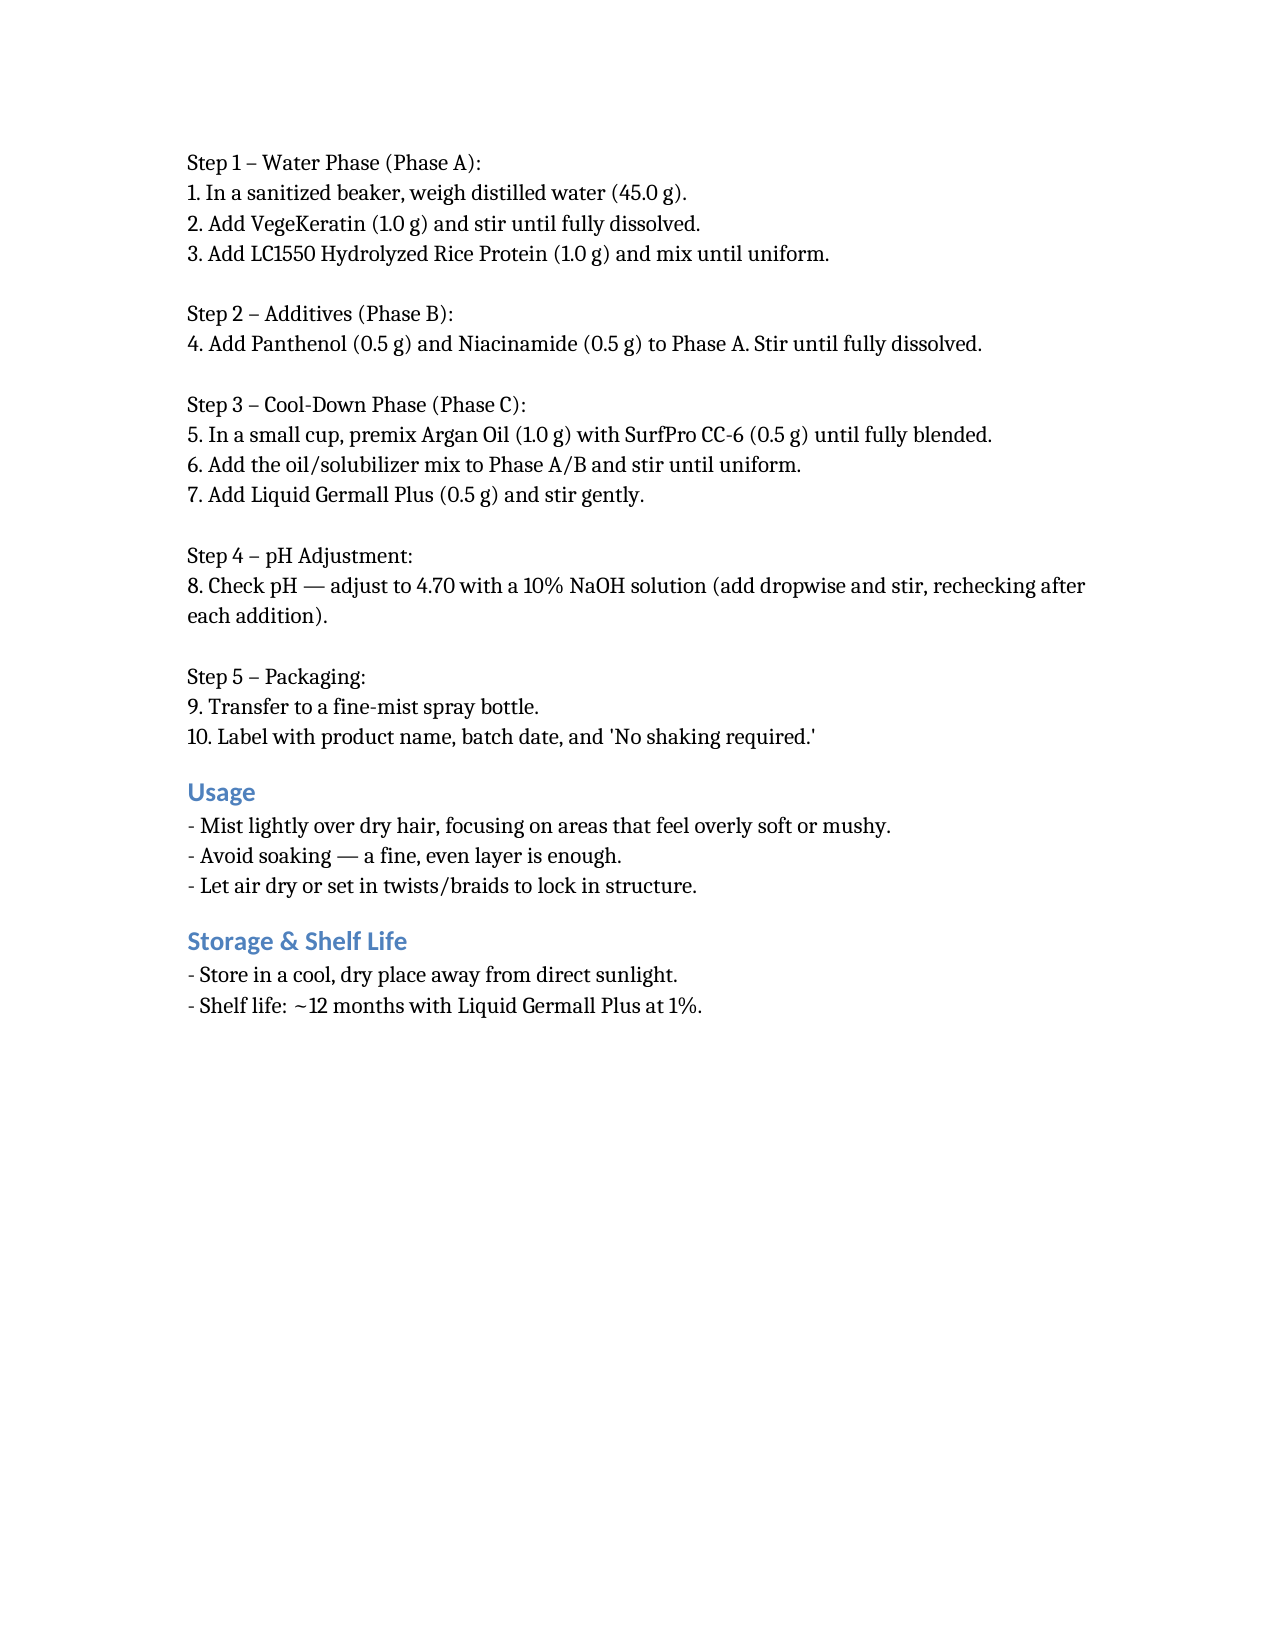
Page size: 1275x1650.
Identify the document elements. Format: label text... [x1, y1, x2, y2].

subtitle Usage [187, 775, 1087, 808]
subtitle Storage & Shelf Life [187, 924, 1087, 957]
text - Mist lightly over dry hair, focusing on areas that feel overly soft or mushy. - Avoid soaking — a fine, even layer is enough. - Let air dry or set in twists/braids to lock in structure. [187, 813, 1087, 900]
text - Store in a cool, dry place away from direct sunlight. - Shelf life: ~12 months with Liquid Germall Plus at 1%. [187, 962, 1087, 1019]
text Step 1 – Water Phase (Phase A): 1. In a sanitized beaker, weigh distilled water (45.0 g). 2. Add VegeKeratin (1.0 g) and stir until fully dissolved. 3. Add LC1550 Hydrolyzed Rice Protein (1.0 g) and mix until uniform. Step 2 – Additives (Phase B): 4. Add Panthenol (0.5 g) and Niacinamide (0.5 g) to Phase A. Stir until fully dissolved. Step 3 – Cool-Down Phase (Phase C): 5. In a small cup, premix Argan Oil (1.0 g) with SurfPro CC-6 (0.5 g) until fully blended. 6. Add the oil/solubilizer mix to Phase A/B and stir until uniform. 7. Add Liquid Germall Plus (0.5 g) and stir gently. Step 4 – pH Adjustment: 8. Check pH — adjust to 4.70 with a 10% NaOH solution (add dropwise and stir, rechecking after each addition). Step 5 – Packaging: 9. Transfer to a fine-mist spray bottle. 10. Label with product name, batch date, and 'No shaking required.' [187, 150, 1087, 750]
